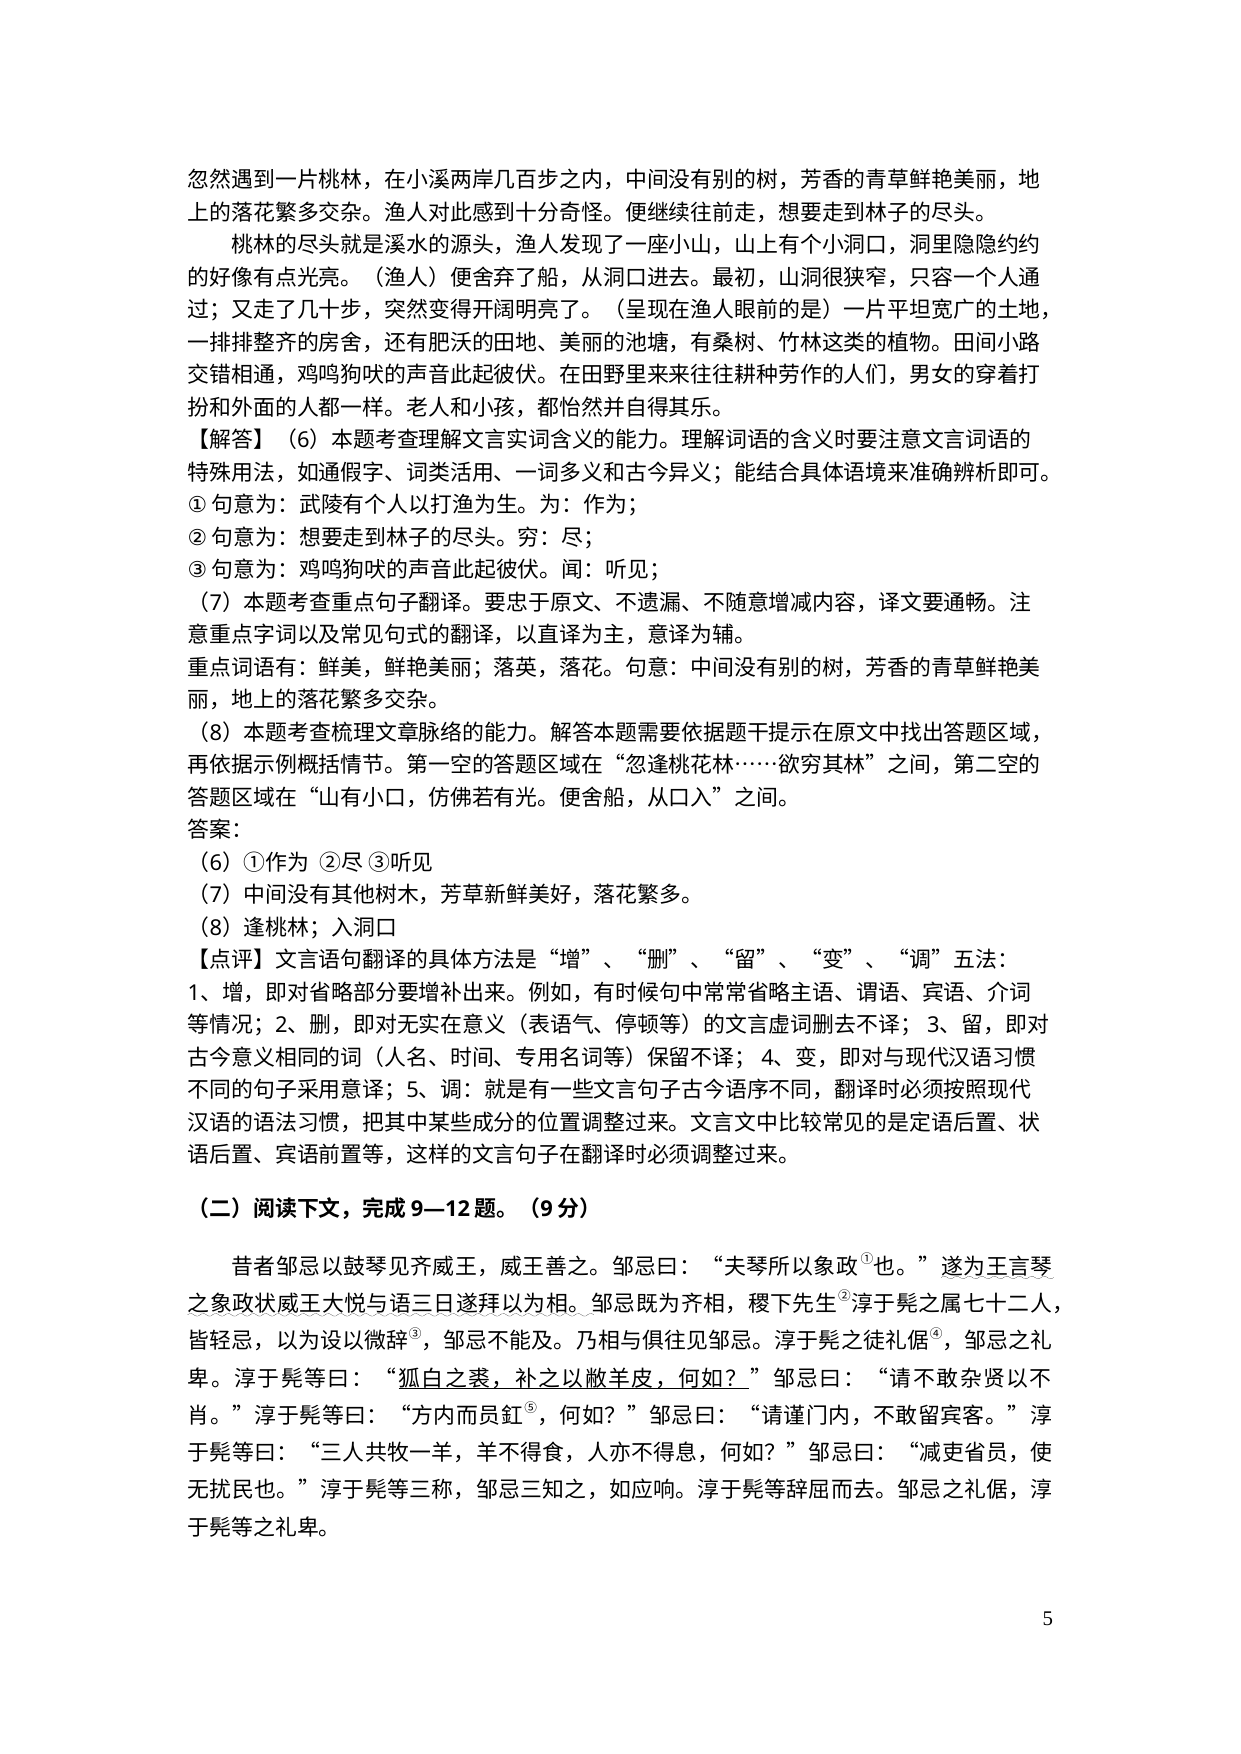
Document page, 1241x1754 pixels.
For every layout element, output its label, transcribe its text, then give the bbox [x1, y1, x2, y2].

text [187, 162, 1053, 422]
text （二）阅读下文，完成9—12题。（9分） [187, 1190, 1053, 1223]
text 【点评】文言语句翻译的具体方法是“增”、“删”、“留”、“变”、“调”五法：1、增，即对省略部分要增补出来。例如，有时候句中常常省略主语、谓语、宾语、介词等情况；2、删，即对无实在意义（表语气、停顿等）的文言虚词删去不译； 3、留，即对古今意义相同的词（人名、时间、专用名词等）保留不译； 4、变，即对与现代汉语习惯不同的句子采用意译；5、调：就是有一些文言句子古今语序不同，翻译时必须按照现代汉语的语法习惯，把其中某些成分的位置调整过来。文言文中比较常见的是定语后置、状语后置、宾语前置等，这样的文言句子在翻译时必须调整过来。 [187, 942, 1053, 1169]
text 【解答】（6）本题考查理解文言实词含义的能力。理解词语的含义时要注意文言词语的特殊用法，如通假字、词类活用、一词多义和古今异义；能结合具体语境来准确辨析即可。 ①句意为：武陵有个人以打渔为生。为：作为； ②句意为：想要走到林子的尽头。穷：尽； ③句意为：鸡鸣狗吠的声音此起彼伏。闻：听见； （7）本题考查重点句子翻译。要忠于原文、不遗漏、不随意增减内容，译文要通畅。注意重点字词以及常见句式的翻译，以直译为主，意译为辅。 重点词语有：鲜美，鲜艳美丽；落英，落花。句意：中间没有别的树，芳香的青草鲜艳美丽，地上的落花繁多交杂。 （8）本题考查梳理文章脉络的能力。解答本题需要依据题干提示在原文中找出答题区域，再依据示例概括情节。第一空的答题区域在“忽逢桃花林……欲穷其林”之间，第二空的答题区域在“山有小口，仿佛若有光。便舍船，从口入”之间。 答案： （6）①作为 ②尽 ③听见 （7）中间没有其他树木，芳草新鲜美好，落花繁多。 （8）逢桃林；入洞口 [187, 422, 1053, 942]
text 昔者邹忌以鼓琴见齐威王，威王善之。邹忌曰：“夫琴所以象政①也。”遂为王言琴之象政状威王大悦与语三日遂拜以为相。邹忌既为齐相，稷下先生②淳于髡之属七十二人，皆轻忌，以为设以微辞③，邹忌不能及。乃相与俱往见邹忌。淳于髡之徒礼倨④，邹忌之礼卑。淳于髡等曰：“狐白之裘，补之以敝羊皮，何如？”邹忌曰：“请不敢杂贤以不肖。”淳于髡等曰：“方内而员釭⑤，何如？”邹忌曰：“请谨门内，不敢留宾客。”淳于髡等曰：“三人共牧一羊，羊不得食，人亦不得息，何如？”邹忌曰：“减吏省员，使无扰民也。”淳于髡等三称，邹忌三知之，如应响。淳于髡等辞屈而去。邹忌之礼倨，淳于髡等之礼卑。 [187, 1248, 1053, 1542]
